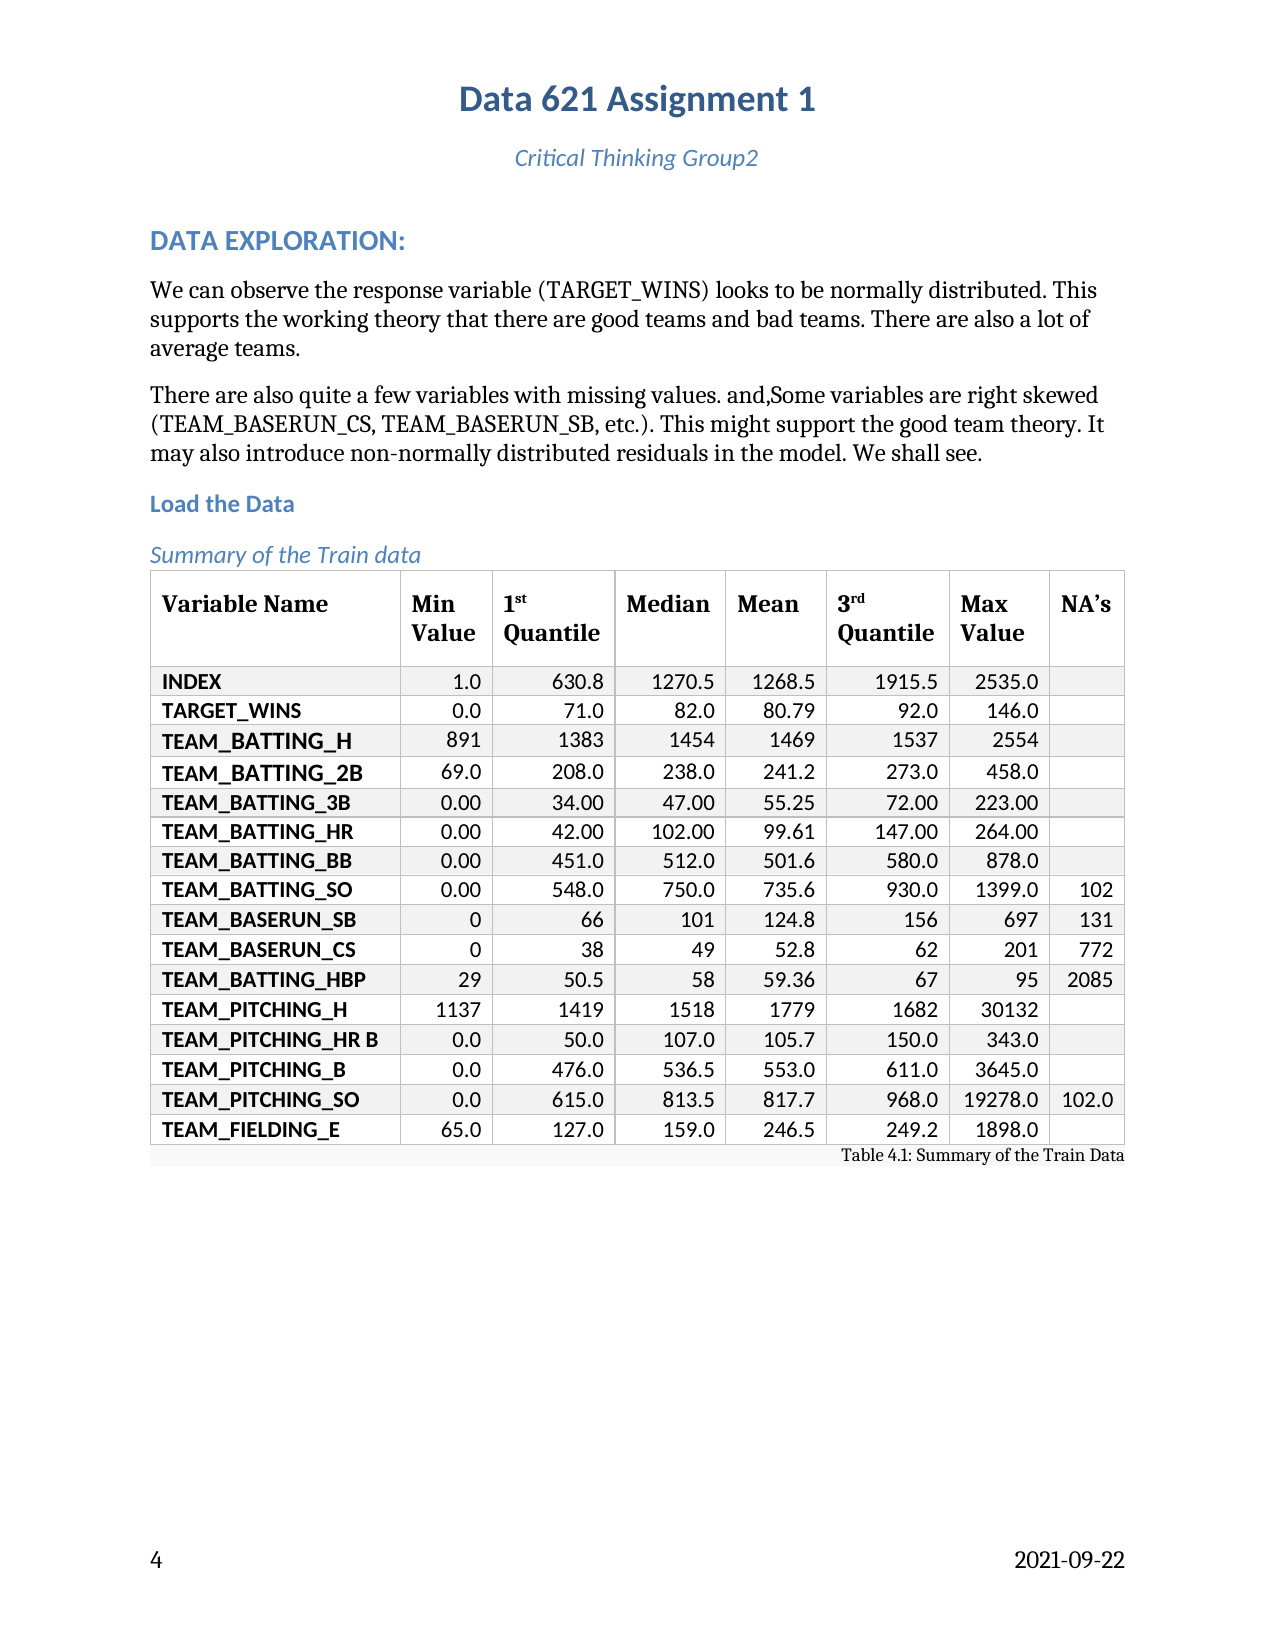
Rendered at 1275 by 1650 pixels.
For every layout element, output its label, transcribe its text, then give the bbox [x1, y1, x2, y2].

table_cell 208.0 [493, 757, 614, 787]
table_cell 131 [1050, 905, 1124, 934]
table_cell 0.00 [401, 847, 492, 874]
table_cell 615.0 [493, 1085, 614, 1114]
table_cell 0.0 [401, 1025, 492, 1054]
table_cell 0 [401, 905, 492, 934]
table_cell TEAM_BATTING_BB [151, 847, 400, 874]
table_cell [1050, 1025, 1124, 1054]
table_cell 38 [493, 935, 614, 964]
table_cell 82.0 [616, 696, 725, 724]
table_cell TEAM_BATTING_2B [151, 757, 400, 787]
table_cell [1050, 847, 1124, 874]
table_cell 105.7 [726, 1025, 826, 1054]
table_cell 501.6 [726, 847, 826, 874]
table_cell 156 [827, 905, 949, 934]
table_cell 30132 [950, 995, 1049, 1024]
table_cell 95 [950, 965, 1049, 994]
table_cell 249.2 [827, 1115, 949, 1144]
table_cell TEAM_BATTING_3B [151, 789, 400, 816]
table_cell 697 [950, 905, 1049, 934]
table_cell 47.00 [616, 789, 725, 816]
subtitle DATA EXPLORATION: [150, 222, 1125, 257]
table_cell 19278.0 [950, 1085, 1049, 1114]
table_cell 59.36 [726, 965, 826, 994]
table_cell TARGET_WINS [151, 696, 400, 724]
table_cell [1050, 789, 1124, 816]
table_cell 0 [401, 935, 492, 964]
table_header 3rd Quantile [827, 571, 949, 666]
table_cell [1050, 995, 1124, 1024]
table_cell 611.0 [827, 1055, 949, 1084]
table_cell 1399.0 [950, 876, 1049, 904]
table_header Min Value [401, 571, 492, 666]
table_cell TEAM_PITCHING_SO [151, 1085, 400, 1114]
table_cell 451.0 [493, 847, 614, 874]
table_cell 223.00 [950, 789, 1049, 816]
table_cell 1898.0 [950, 1115, 1049, 1144]
table_header Variable Name [151, 571, 400, 666]
table_cell 0.0 [401, 1085, 492, 1114]
table_cell 124.8 [726, 905, 826, 934]
table_cell 29 [401, 965, 492, 994]
table_cell 102.00 [616, 818, 725, 846]
table_cell TEAM_PITCHING_B [151, 1055, 400, 1084]
table_cell 150.0 [827, 1025, 949, 1054]
table_cell 2535.0 [950, 667, 1049, 695]
text There are also quite a few variables with missing values. and,Some variables are right skewed (TEAM_BASERUN_CS, TEAM_BASERUN_SB, etc.). This might support the good team theory. It may also introduce non-normally distributed residuals in the model. We shall see. [150, 381, 1125, 467]
table_cell 34.00 [493, 789, 614, 816]
table_cell 67 [827, 965, 949, 994]
table_cell [1050, 757, 1124, 787]
table_cell 50.0 [493, 1025, 614, 1054]
table_header Max Value [950, 571, 1049, 666]
table_cell 1268.5 [726, 667, 826, 695]
table_cell 273.0 [827, 757, 949, 787]
table_cell 1.0 [401, 667, 492, 695]
table_cell 553.0 [726, 1055, 826, 1084]
table_cell TEAM_BATTING_H [151, 725, 400, 756]
table_cell 817.7 [726, 1085, 826, 1114]
table_cell 1454 [616, 725, 725, 756]
table_cell 1419 [493, 995, 614, 1024]
table_cell 66 [493, 905, 614, 934]
table_cell 0.00 [401, 876, 492, 904]
table_cell 343.0 [950, 1025, 1049, 1054]
table_cell 1137 [401, 995, 492, 1024]
table_cell TEAM_BASERUN_CS [151, 935, 400, 964]
table_cell TEAM_BATTING_HR [151, 818, 400, 846]
table_cell 1518 [616, 995, 725, 1024]
table_cell 536.5 [616, 1055, 725, 1084]
table_cell [1050, 1115, 1124, 1144]
table_cell 750.0 [616, 876, 725, 904]
table_cell 1779 [726, 995, 826, 1024]
table_cell 512.0 [616, 847, 725, 874]
table_cell 80.79 [726, 696, 826, 724]
table_cell 42.00 [493, 818, 614, 846]
table_cell 102.0 [1050, 1085, 1124, 1114]
table_cell TEAM_BATTING_HBP [151, 965, 400, 994]
table_cell TEAM_BASERUN_SB [151, 905, 400, 934]
table_cell 548.0 [493, 876, 614, 904]
table_cell 159.0 [616, 1115, 725, 1144]
table_header Median [616, 571, 725, 666]
table_cell 71.0 [493, 696, 614, 724]
table_cell 1537 [827, 725, 949, 756]
table_cell [1050, 696, 1124, 724]
subtitle Load the Data [150, 488, 1125, 519]
table_cell 201 [950, 935, 1049, 964]
table_cell 1469 [726, 725, 826, 756]
table_header 1st Quantile [493, 571, 614, 666]
table_header NA’s [1050, 571, 1124, 666]
table_cell 146.0 [950, 696, 1049, 724]
table_cell 458.0 [950, 757, 1049, 787]
text We can observe the response variable (TARGET_WINS) looks to be normally distributed. This supports the working theory that there are good teams and bad teams. There are also a lot of average teams. [150, 276, 1125, 362]
table_cell 1915.5 [827, 667, 949, 695]
table_cell TEAM_PITCHING_HR B [151, 1025, 400, 1054]
table_cell 2554 [950, 725, 1049, 756]
table_cell 241.2 [726, 757, 826, 787]
table_cell 630.8 [493, 667, 614, 695]
table_cell TEAM_FIELDING_E [151, 1115, 400, 1144]
table_cell 49 [616, 935, 725, 964]
table_cell 2085 [1050, 965, 1124, 994]
table_cell 238.0 [616, 757, 725, 787]
table_cell 0.00 [401, 818, 492, 846]
table_cell TEAM_PITCHING_H [151, 995, 400, 1024]
table_cell 147.00 [827, 818, 949, 846]
table_cell 0.0 [401, 1055, 492, 1084]
table_cell 62 [827, 935, 949, 964]
table_cell 107.0 [616, 1025, 725, 1054]
table_cell 101 [616, 905, 725, 934]
table_cell 3645.0 [950, 1055, 1049, 1084]
table_cell [1050, 818, 1124, 846]
subtitle Summary of the Train data [150, 539, 1125, 570]
table_cell [1050, 667, 1124, 695]
table_cell 127.0 [493, 1115, 614, 1144]
table_cell 55.25 [726, 789, 826, 816]
table_cell [1050, 1055, 1124, 1084]
table_cell 891 [401, 725, 492, 756]
table_cell 878.0 [950, 847, 1049, 874]
table_cell 50.5 [493, 965, 614, 994]
table_cell 1383 [493, 725, 614, 756]
table_header Mean [726, 571, 826, 666]
table_cell 52.8 [726, 935, 826, 964]
table_cell 72.00 [827, 789, 949, 816]
table_cell 58 [616, 965, 725, 994]
table_cell 102 [1050, 876, 1124, 904]
table_cell 930.0 [827, 876, 949, 904]
table_cell 968.0 [827, 1085, 949, 1114]
table_cell INDEX [151, 667, 400, 695]
table_cell 476.0 [493, 1055, 614, 1084]
table_cell 772 [1050, 935, 1124, 964]
table_cell 99.61 [726, 818, 826, 846]
table_cell 735.6 [726, 876, 826, 904]
table_cell 1682 [827, 995, 949, 1024]
text Table 4.1: Summary of the Train Data [150, 1145, 1125, 1166]
table_cell 1270.5 [616, 667, 725, 695]
table_cell 92.0 [827, 696, 949, 724]
table_cell 0.0 [401, 696, 492, 724]
table_cell 65.0 [401, 1115, 492, 1144]
table_cell 0.00 [401, 789, 492, 816]
table_cell 69.0 [401, 757, 492, 787]
table_cell [1050, 725, 1124, 756]
table_cell 264.00 [950, 818, 1049, 846]
table_cell 813.5 [616, 1085, 725, 1114]
table_cell TEAM_BATTING_SO [151, 876, 400, 904]
table_cell 580.0 [827, 847, 949, 874]
table_cell 246.5 [726, 1115, 826, 1144]
